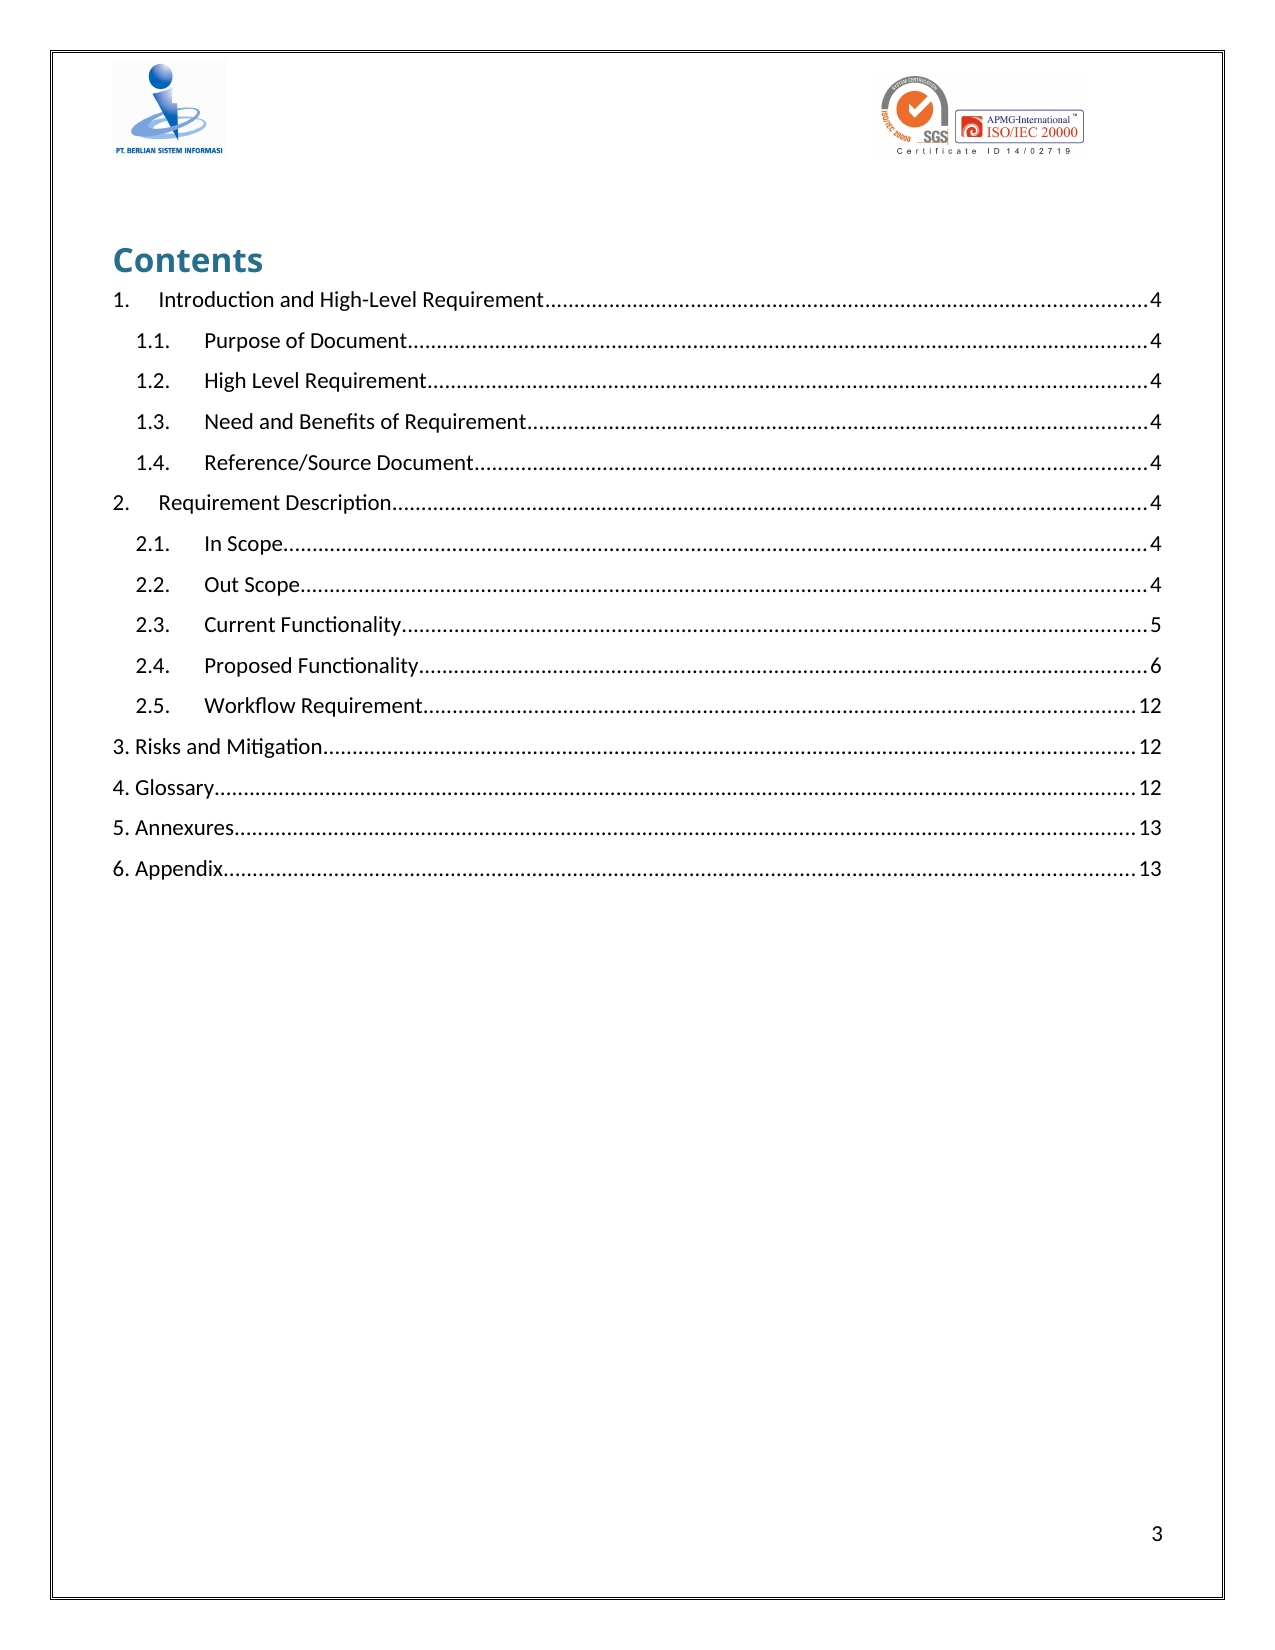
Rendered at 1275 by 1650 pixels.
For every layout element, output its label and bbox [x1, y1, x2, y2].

picture [872, 73, 1088, 157]
picture [112, 60, 227, 157]
